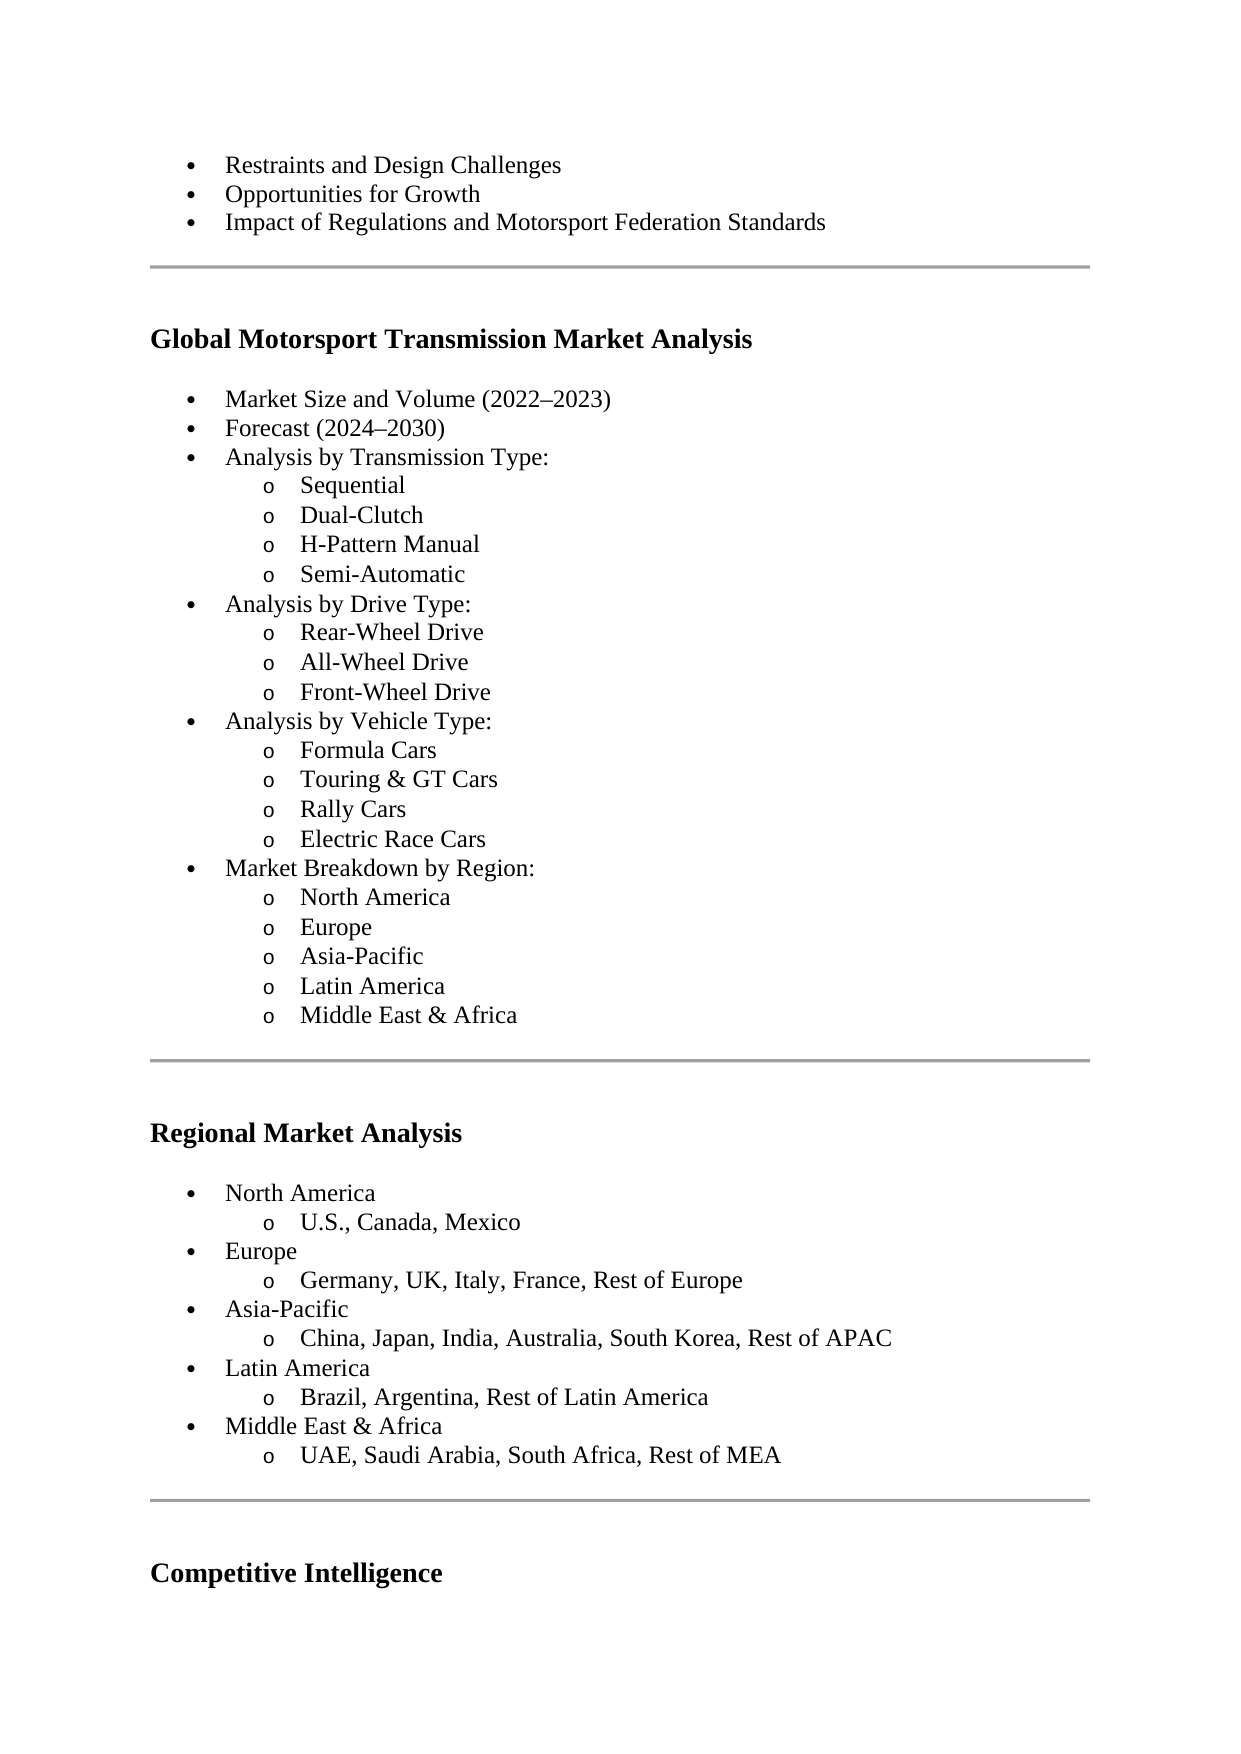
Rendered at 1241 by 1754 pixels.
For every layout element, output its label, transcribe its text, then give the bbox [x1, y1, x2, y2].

list Rear-Wheel Drive [262, 617, 1090, 647]
list Middle East & Africa [262, 1000, 1090, 1030]
list Latin America [187, 1353, 1090, 1382]
list Europe [187, 1236, 1090, 1265]
list Analysis by Drive Type: [187, 589, 1090, 617]
list North America [187, 1178, 1090, 1207]
list Analysis by Vehicle Type: [187, 706, 1090, 735]
list Germany, UK, Italy, France, Rest of Europe [262, 1265, 1090, 1294]
list Impact of Regulations and Motorsport Federation Standards [187, 207, 1090, 236]
list Restraints and Design Challenges [187, 150, 1090, 179]
list Market Size and Volume (2022–2023) [187, 384, 1090, 413]
list Formula Cars [262, 735, 1090, 764]
list Rally Cars [262, 794, 1090, 824]
text Competitive Intelligence [150, 1556, 1090, 1588]
list UAE, Saudi Arabia, South Africa, Rest of MEA [262, 1440, 1090, 1469]
text Global Motorsport Transmission Market Analysis [150, 323, 1090, 355]
list China, Japan, India, Australia, South Korea, Rest of APAC [262, 1323, 1090, 1353]
list Middle East & Africa [187, 1411, 1090, 1440]
list Analysis by Transmission Type: [187, 442, 1090, 470]
text Regional Market Analysis [150, 1116, 1090, 1149]
list Dual-Clutch [262, 500, 1090, 529]
list Brazil, Argentina, Rest of Latin America [262, 1382, 1090, 1411]
list Opportunities for Growth [187, 179, 1090, 207]
list Asia-Pacific [187, 1294, 1090, 1323]
list Sequential [262, 470, 1090, 500]
list Latin America [262, 971, 1090, 1000]
list North America [262, 882, 1090, 912]
list U.S., Canada, Mexico [262, 1207, 1090, 1236]
list Front-Wheel Drive [262, 677, 1090, 706]
list Europe [262, 912, 1090, 941]
list Market Breakdown by Region: [187, 853, 1090, 882]
list Asia-Pacific [262, 941, 1090, 971]
list Touring & GT Cars [262, 764, 1090, 794]
list H-Pattern Manual [262, 529, 1090, 559]
list Forecast (2024–2030) [187, 413, 1090, 442]
list Semi-Automatic [262, 559, 1090, 589]
list All-Wheel Drive [262, 647, 1090, 677]
list Electric Race Cars [262, 824, 1090, 853]
